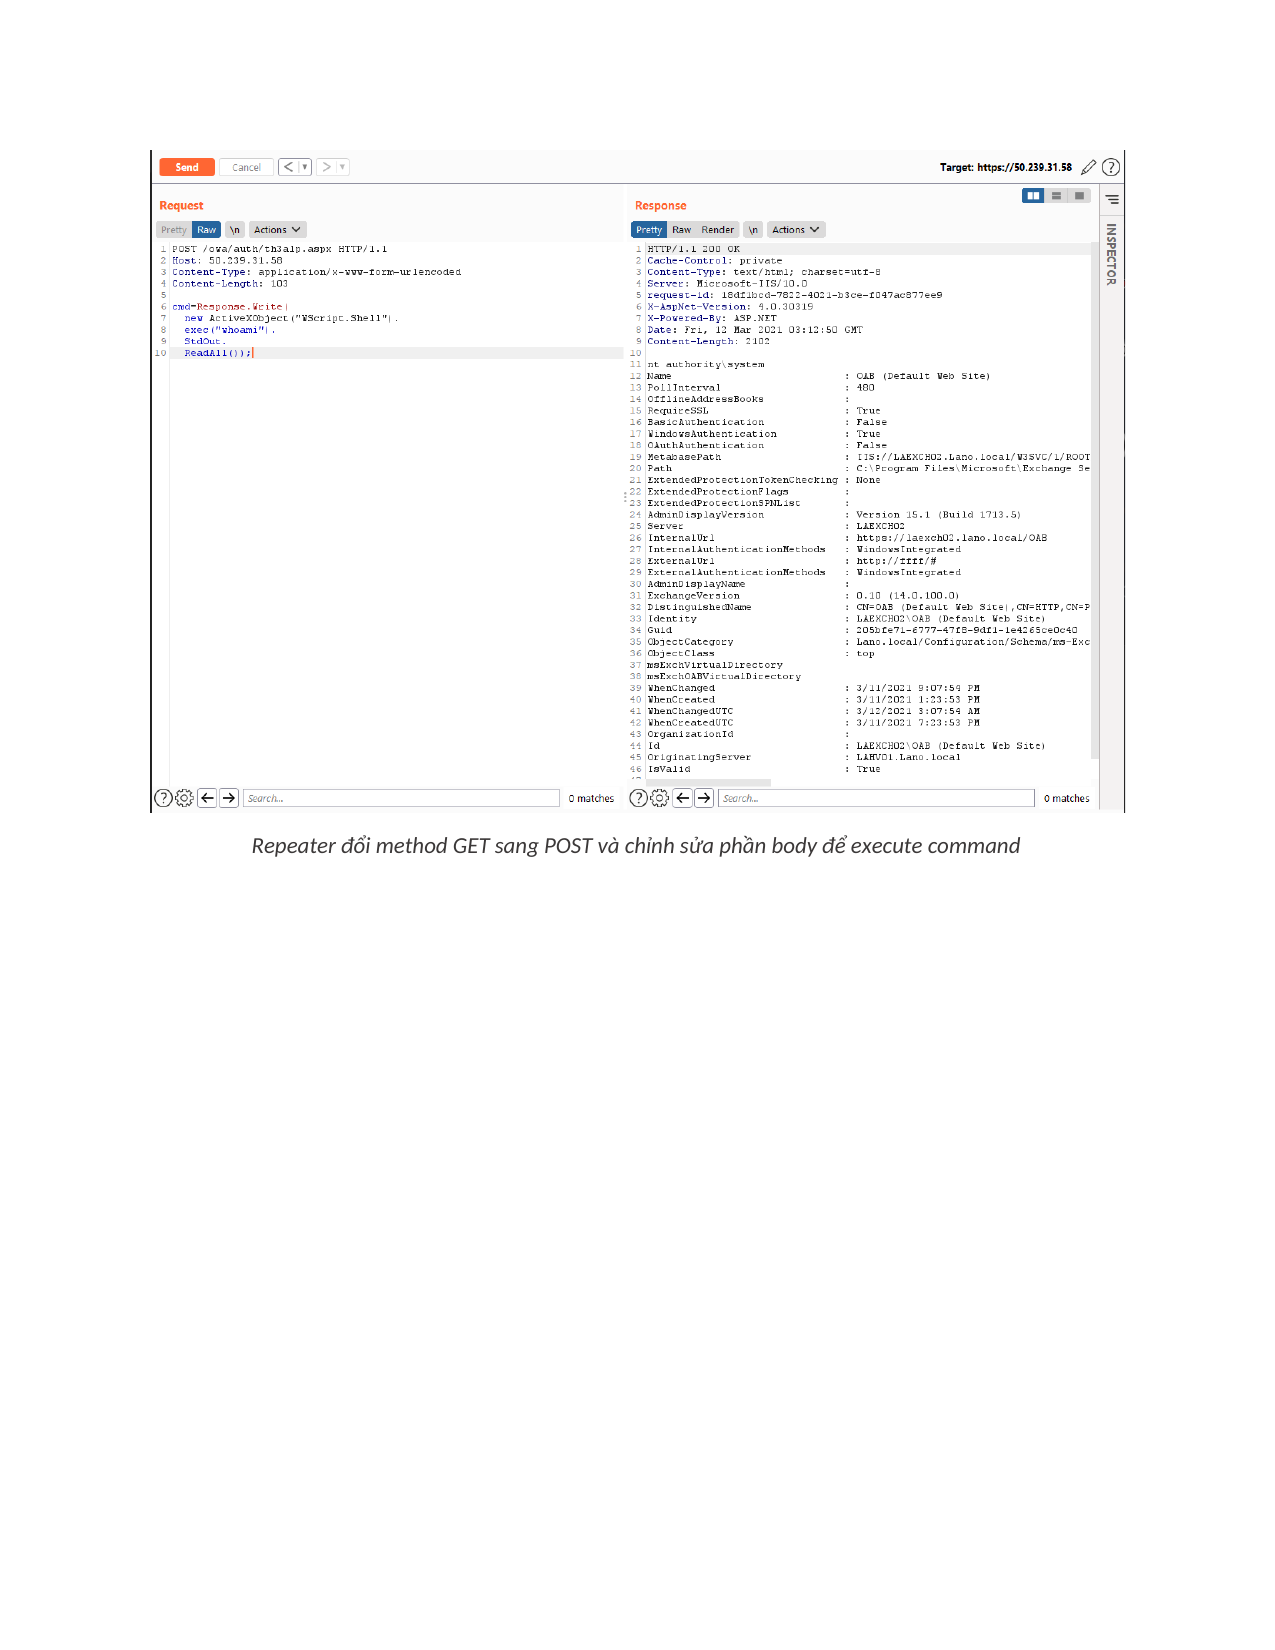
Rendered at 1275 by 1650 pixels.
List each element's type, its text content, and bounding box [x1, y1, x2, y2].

text Repeater đổi method GET sang POST và chỉnh sửa phần body để execute command [150, 831, 1125, 859]
picture [150, 150, 1125, 813]
